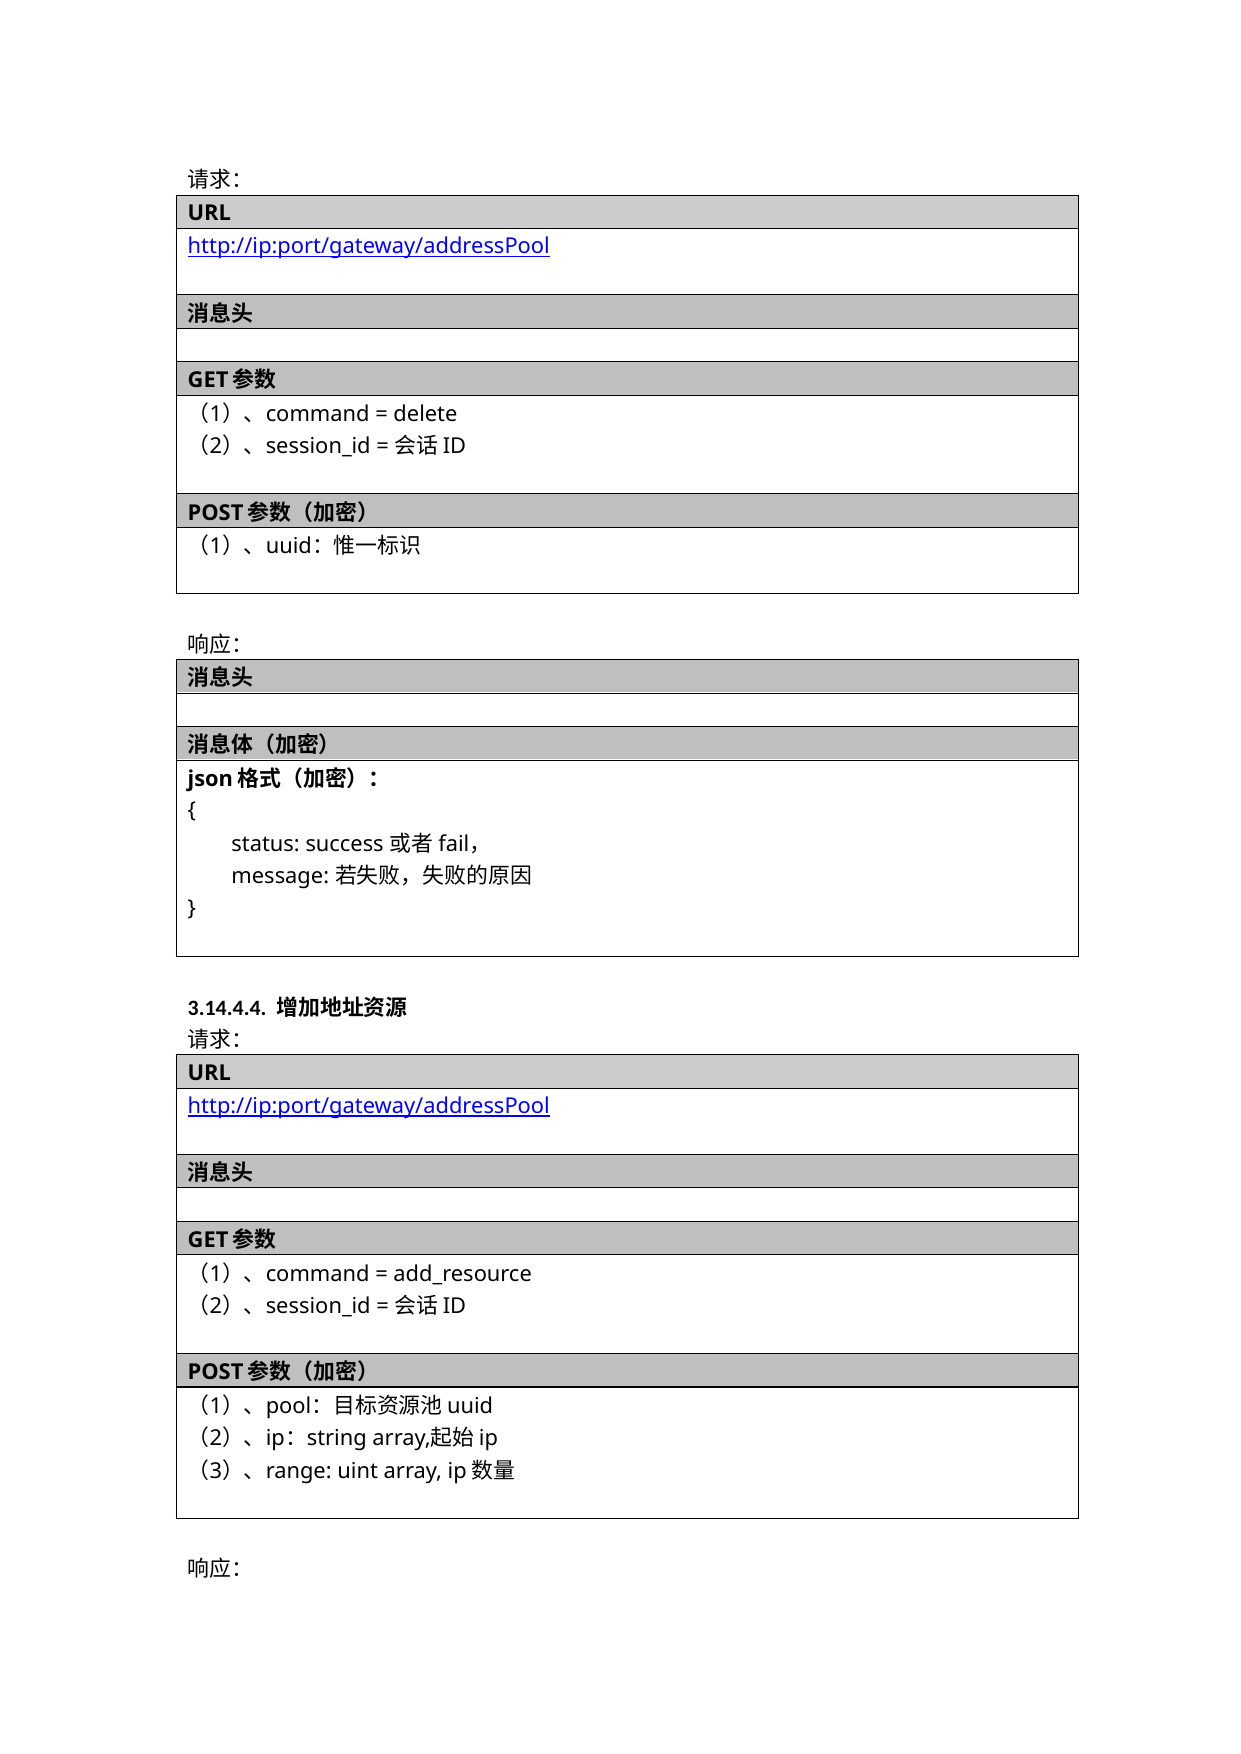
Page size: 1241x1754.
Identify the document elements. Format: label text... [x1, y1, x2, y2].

text 响应： [187, 1551, 1053, 1583]
table_cell POST参数（加密） [177, 494, 1078, 527]
table_cell （1）、pool：目标资源池uuid （2）、ip：string array,起始ip （3）、range: uint array, ip数量 [177, 1388, 1078, 1517]
text 请求： [187, 162, 1053, 194]
table_cell http://ip:port/gateway/addressPool [177, 1089, 1078, 1154]
table_cell http://ip:port/gateway/addressPool [177, 229, 1078, 294]
table_cell 消息头 [177, 295, 1078, 328]
table_cell POST参数（加密） [177, 1354, 1078, 1386]
table_header 消息头 [177, 660, 1078, 692]
table_header URL [177, 1055, 1078, 1088]
table_cell [177, 1188, 1078, 1221]
table_cell 消息头 [177, 1155, 1078, 1187]
table_cell json格式（加密）： { status: success 或者 fail， message: 若失败，失败的原因 } [177, 761, 1078, 956]
table_header URL [177, 196, 1078, 228]
table_cell 消息体（加密） [177, 727, 1078, 759]
table_cell （1）、uuid：惟一标识 [177, 528, 1078, 593]
table_cell GET参数 [177, 362, 1078, 395]
table_cell [177, 329, 1078, 361]
text 请求： [187, 1022, 1053, 1054]
table_cell （1）、command = add_resource （2）、session_id = 会话ID [177, 1255, 1078, 1353]
table_cell GET参数 [177, 1222, 1078, 1254]
list 增加地址资源 [187, 989, 1053, 1022]
text 响应： [187, 626, 1053, 659]
table_cell [177, 694, 1078, 726]
table_cell （1）、command = delete （2）、session_id = 会话ID [177, 396, 1078, 493]
